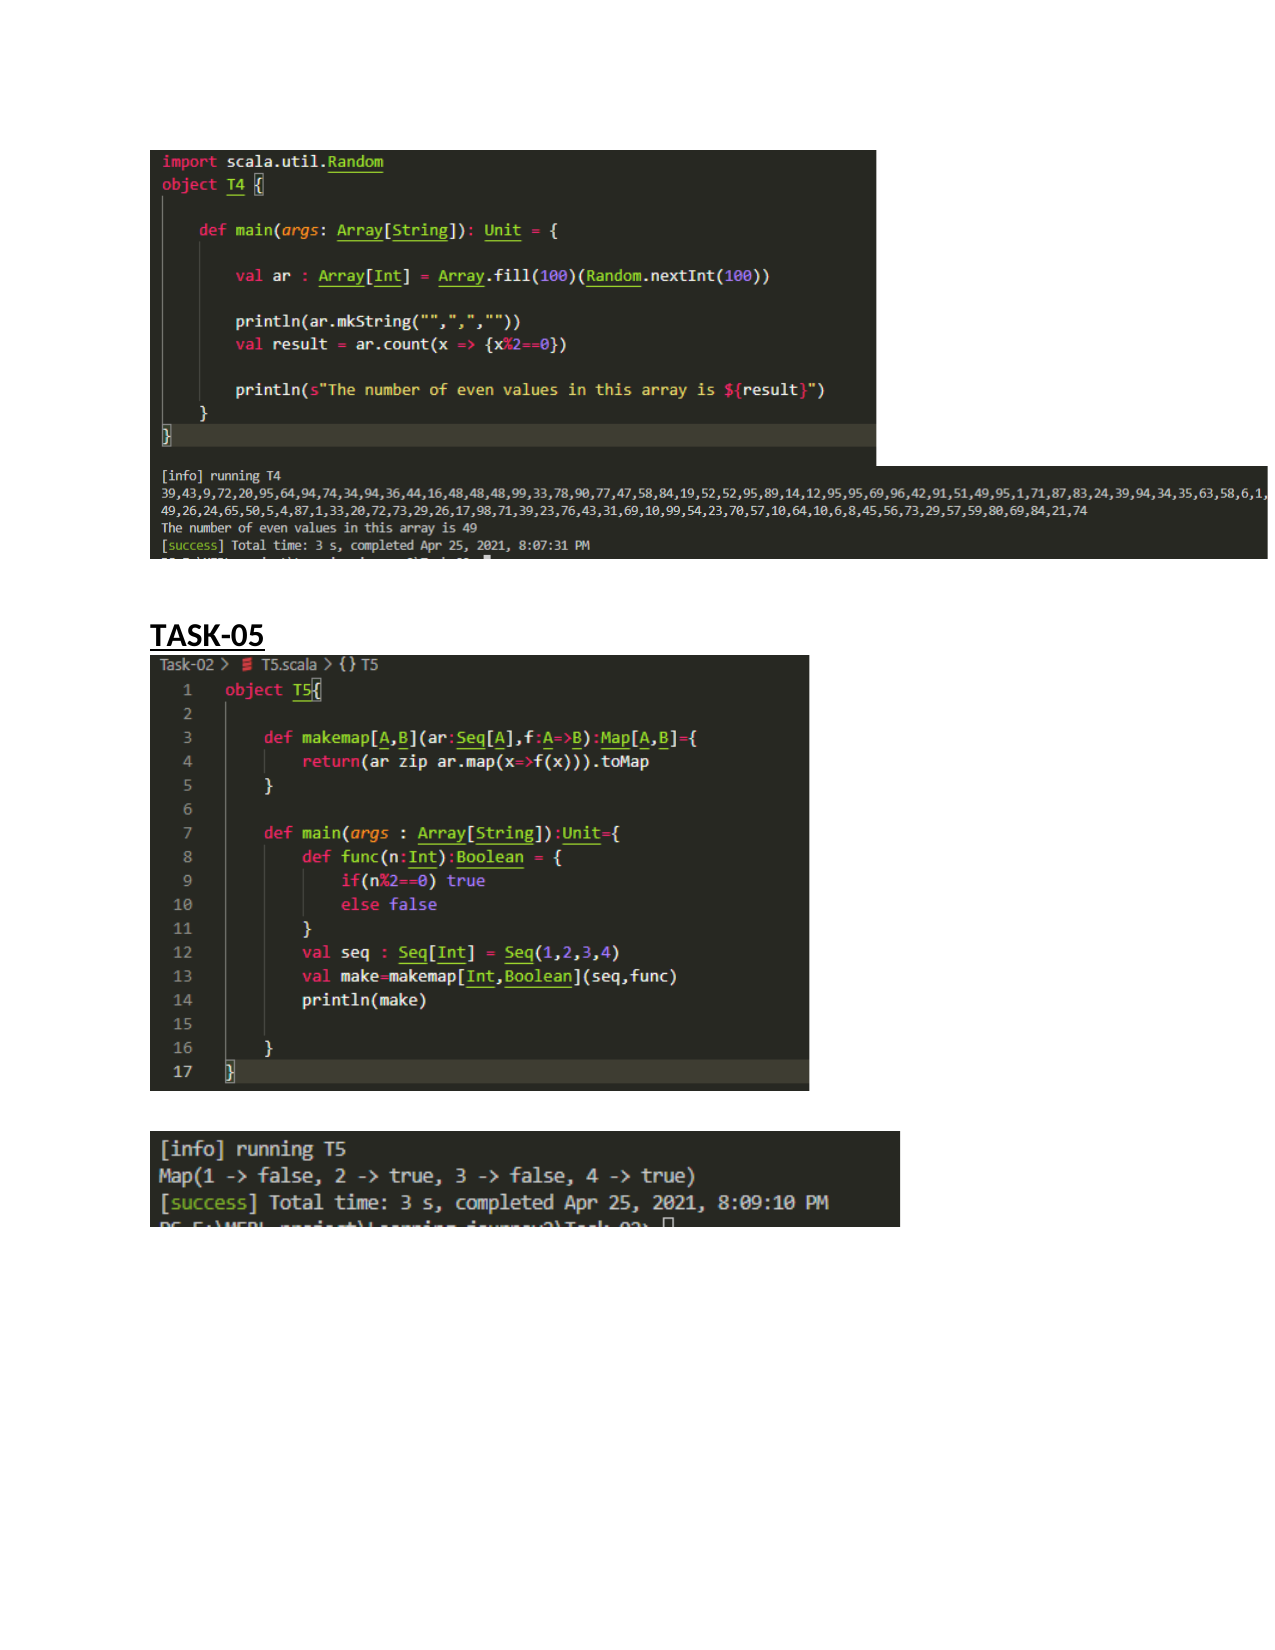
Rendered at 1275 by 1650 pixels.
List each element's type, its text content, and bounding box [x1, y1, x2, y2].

picture [150, 150, 1268, 559]
text TASK-05 [150, 614, 1125, 655]
picture [150, 655, 810, 1091]
picture [150, 1131, 901, 1227]
